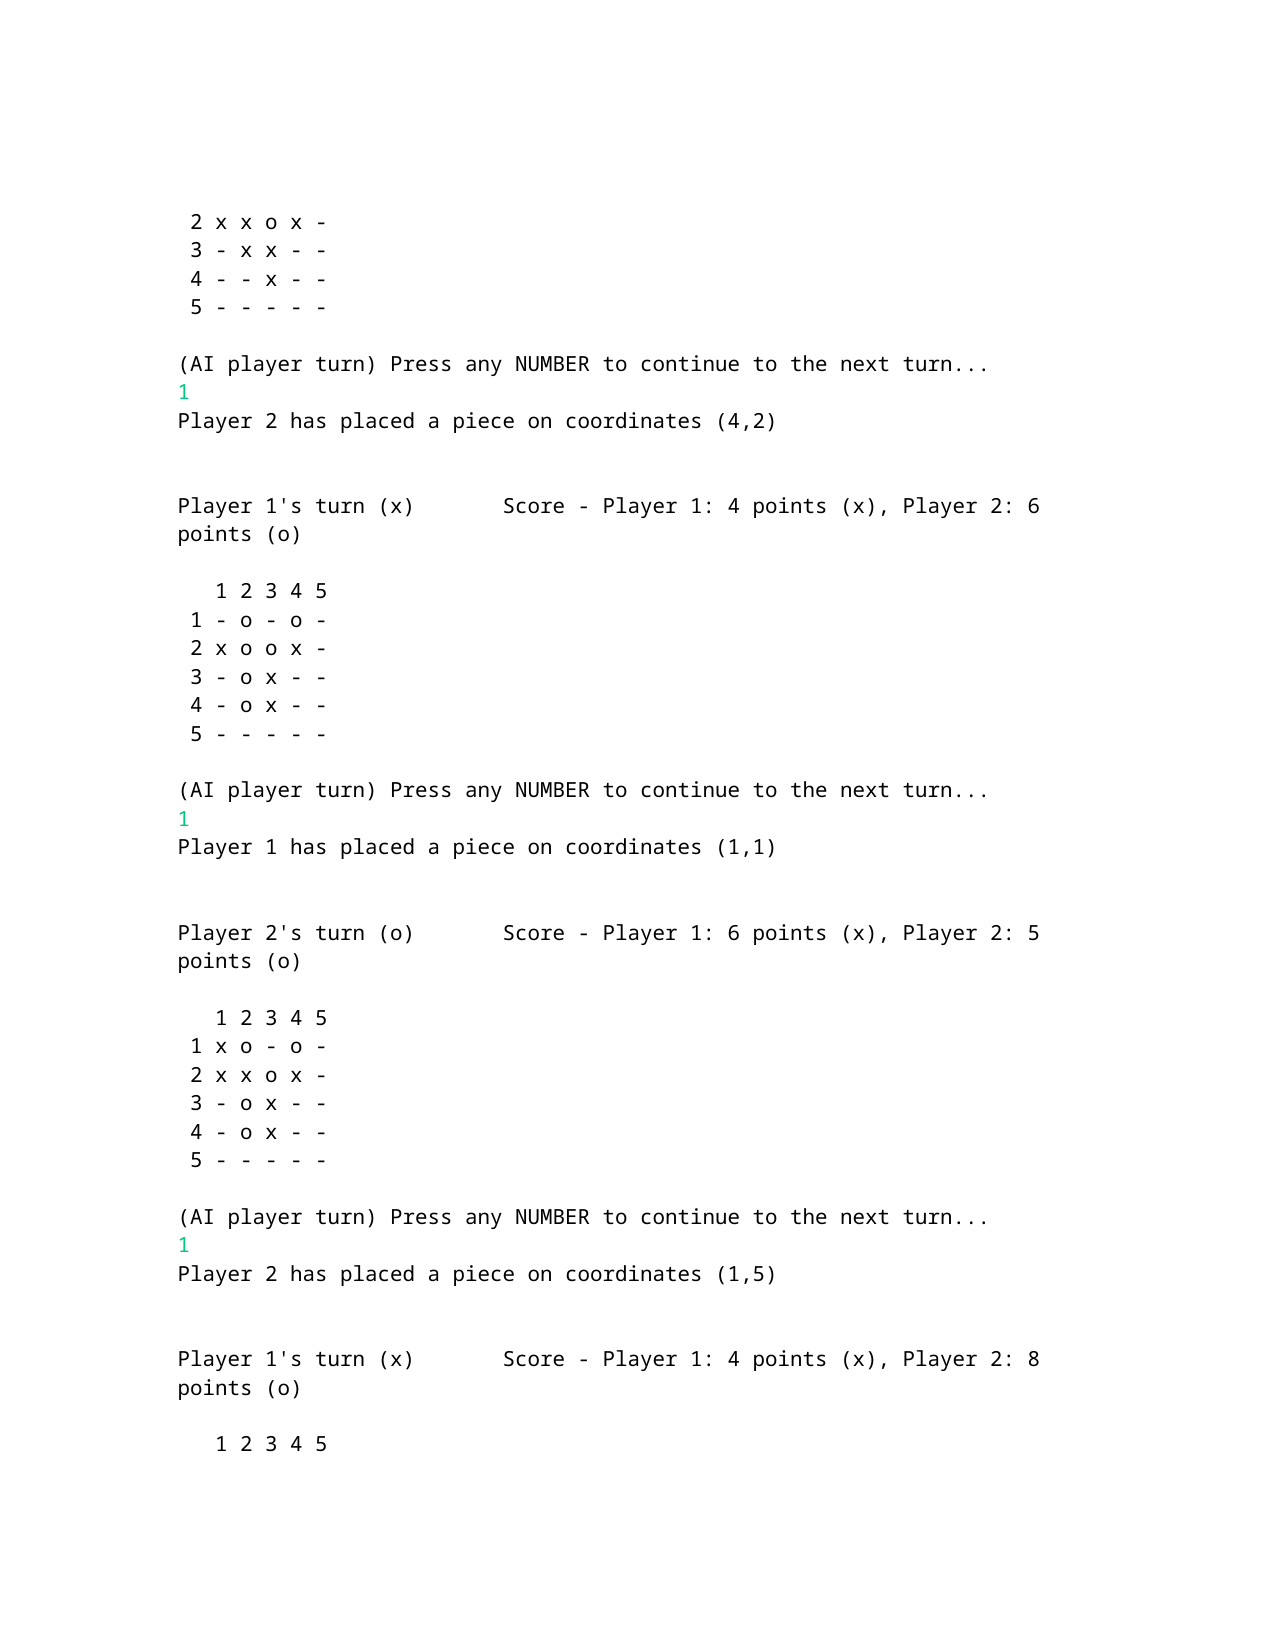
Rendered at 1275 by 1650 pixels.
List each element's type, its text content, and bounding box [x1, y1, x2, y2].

text 3 - x x - - [177, 235, 1098, 264]
text 1 [177, 804, 1098, 832]
text Player 1's turn (x) Score - Player 1: 4 points (x), Player 2: 8 points (o) [177, 1344, 1098, 1401]
text 5 - - - - - [177, 292, 1098, 321]
text Player 2's turn (o) Score - Player 1: 6 points (x), Player 2: 5 points (o) [177, 918, 1098, 974]
text 4 - - x - - [177, 264, 1098, 292]
text 1 - o - o - [177, 605, 1098, 633]
text 5 - - - - - [177, 1145, 1098, 1174]
text Player 2 has placed a piece on coordinates (4,2) [177, 406, 1098, 434]
text 2 x x o x - [177, 1060, 1098, 1088]
text Player 1 has placed a piece on coordinates (1,1) [177, 832, 1098, 861]
text 4 - o x - - [177, 690, 1098, 719]
text 3 - o x - - [177, 662, 1098, 690]
text Player 1's turn (x) Score - Player 1: 4 points (x), Player 2: 6 points (o) [177, 491, 1098, 548]
text Player 2 has placed a piece on coordinates (1,5) [177, 1259, 1098, 1287]
text 1 [177, 377, 1098, 406]
text 2 x o o x - [177, 633, 1098, 662]
text 1 [177, 1231, 1098, 1259]
text 1 x o - o - [177, 1031, 1098, 1060]
text 1 2 3 4 5 [177, 576, 1098, 605]
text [177, 1202, 1098, 1231]
text 5 - - - - - [177, 719, 1098, 747]
text (AI player turn) Press any NUMBER to continue to the next turn... [177, 776, 1098, 804]
text 1 2 3 4 5 [177, 1429, 1098, 1458]
text 2 x x o x - [177, 207, 1098, 235]
text 3 - o x - - [177, 1088, 1098, 1117]
text 1 2 3 4 5 [177, 1003, 1098, 1031]
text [177, 349, 1098, 377]
text 4 - o x - - [177, 1117, 1098, 1145]
